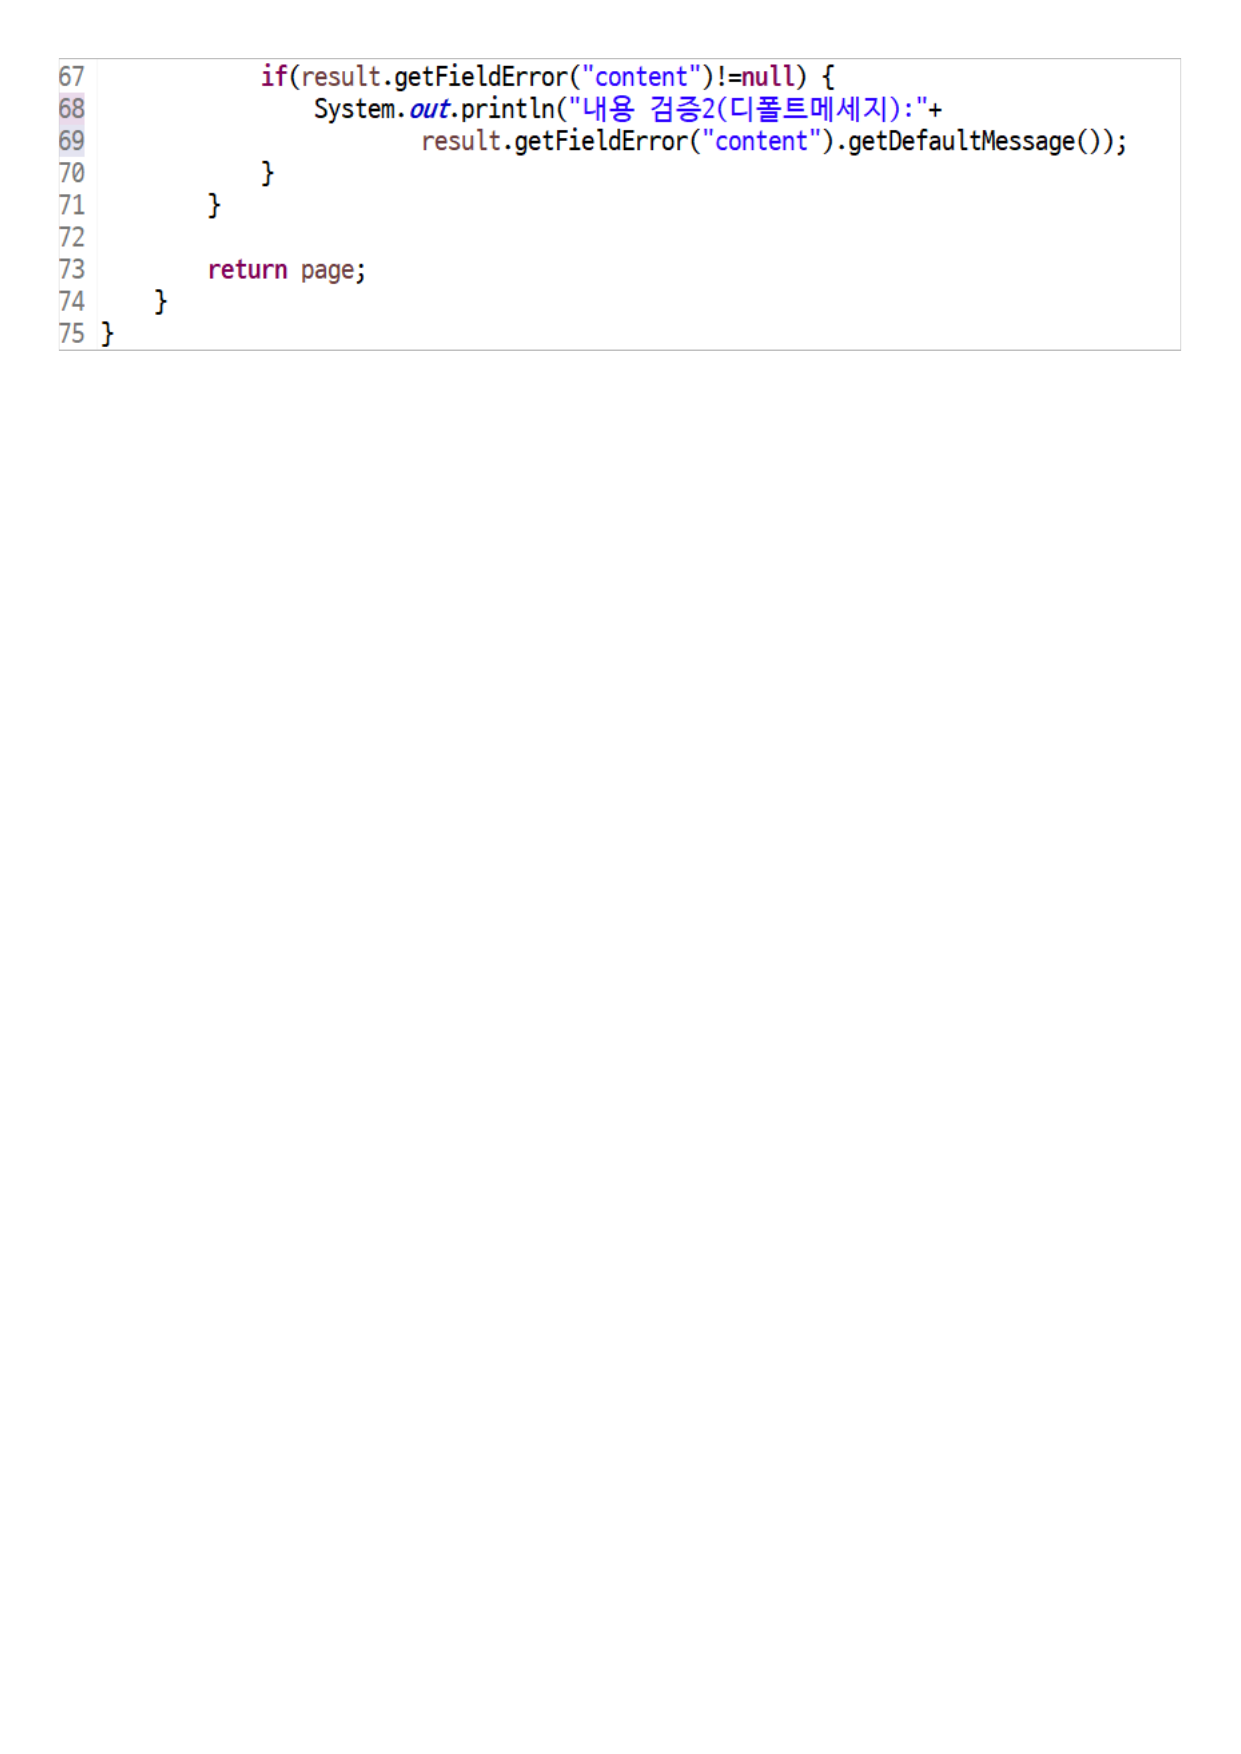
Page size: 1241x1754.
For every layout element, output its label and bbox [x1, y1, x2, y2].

picture [58, 58, 1182, 351]
